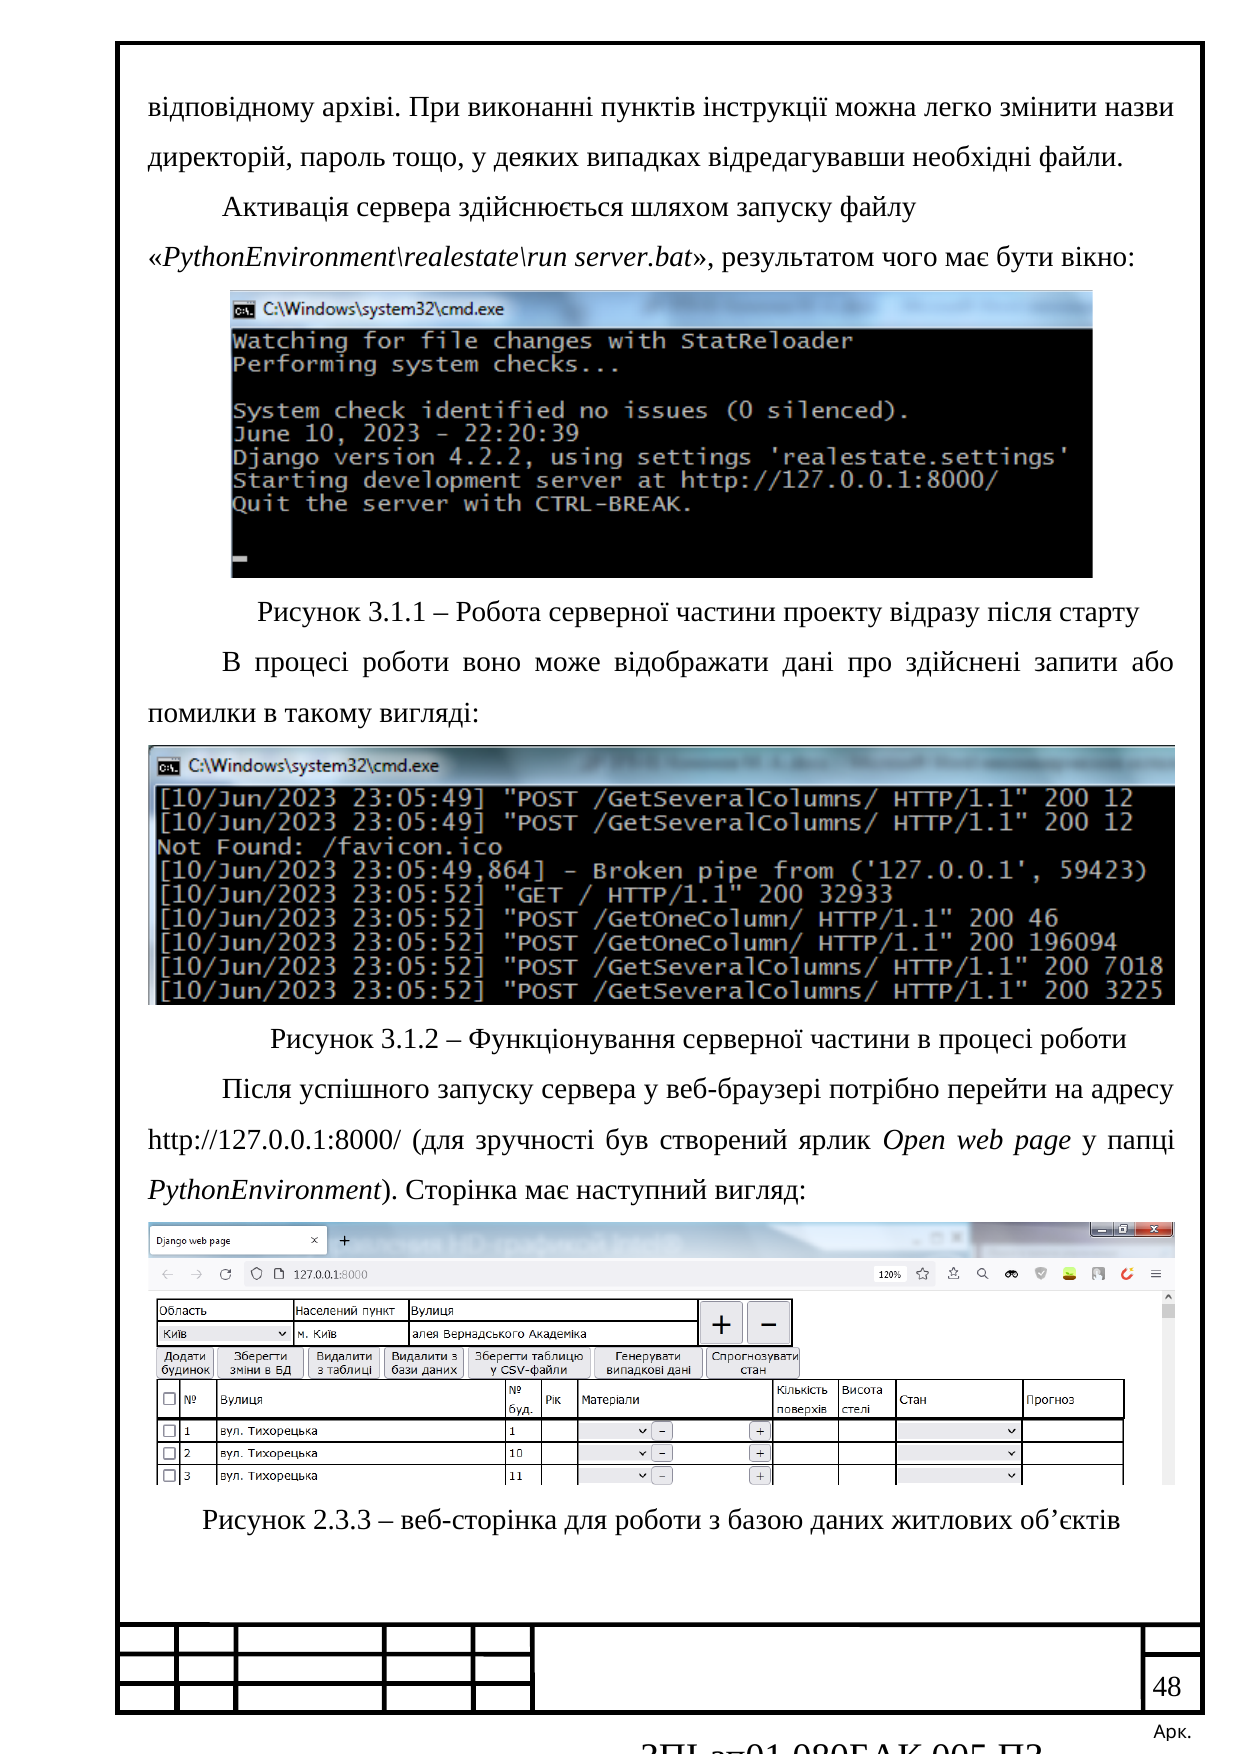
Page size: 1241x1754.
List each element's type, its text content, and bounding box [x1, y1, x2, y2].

text Рисунок 3.1.1 – Робота серверної частини проекту відразу після старту [148, 594, 1175, 628]
picture [148, 1222, 1175, 1485]
text «PythonEnvironment\realestate\run server.bat», результатом чого має бути вікно: [148, 239, 1175, 273]
text Активація сервера здійснюється шляхом запуску файлу [148, 189, 1175, 223]
text Рисунок 3.1.2 – Функціонування серверної частини в процесі роботи [148, 1021, 1175, 1055]
text Після успішного запуску сервера у веб-браузері потрібно перейти на адресу http://127.0.0.1:8000/ (для зручності був створений ярлик Open web page у папці PythonEnvironment). Сторінка має наступний вигляд: [148, 1072, 1175, 1206]
text Рисунок 2.3.3 – веб-сторінка для роботи з базою даних житлових об’єктів [148, 1502, 1175, 1535]
text В процесі роботи воно може відображати дані про здійснені запити або помилки в такому вигляді: [148, 644, 1175, 728]
picture [148, 745, 1175, 1005]
picture [230, 290, 1093, 578]
